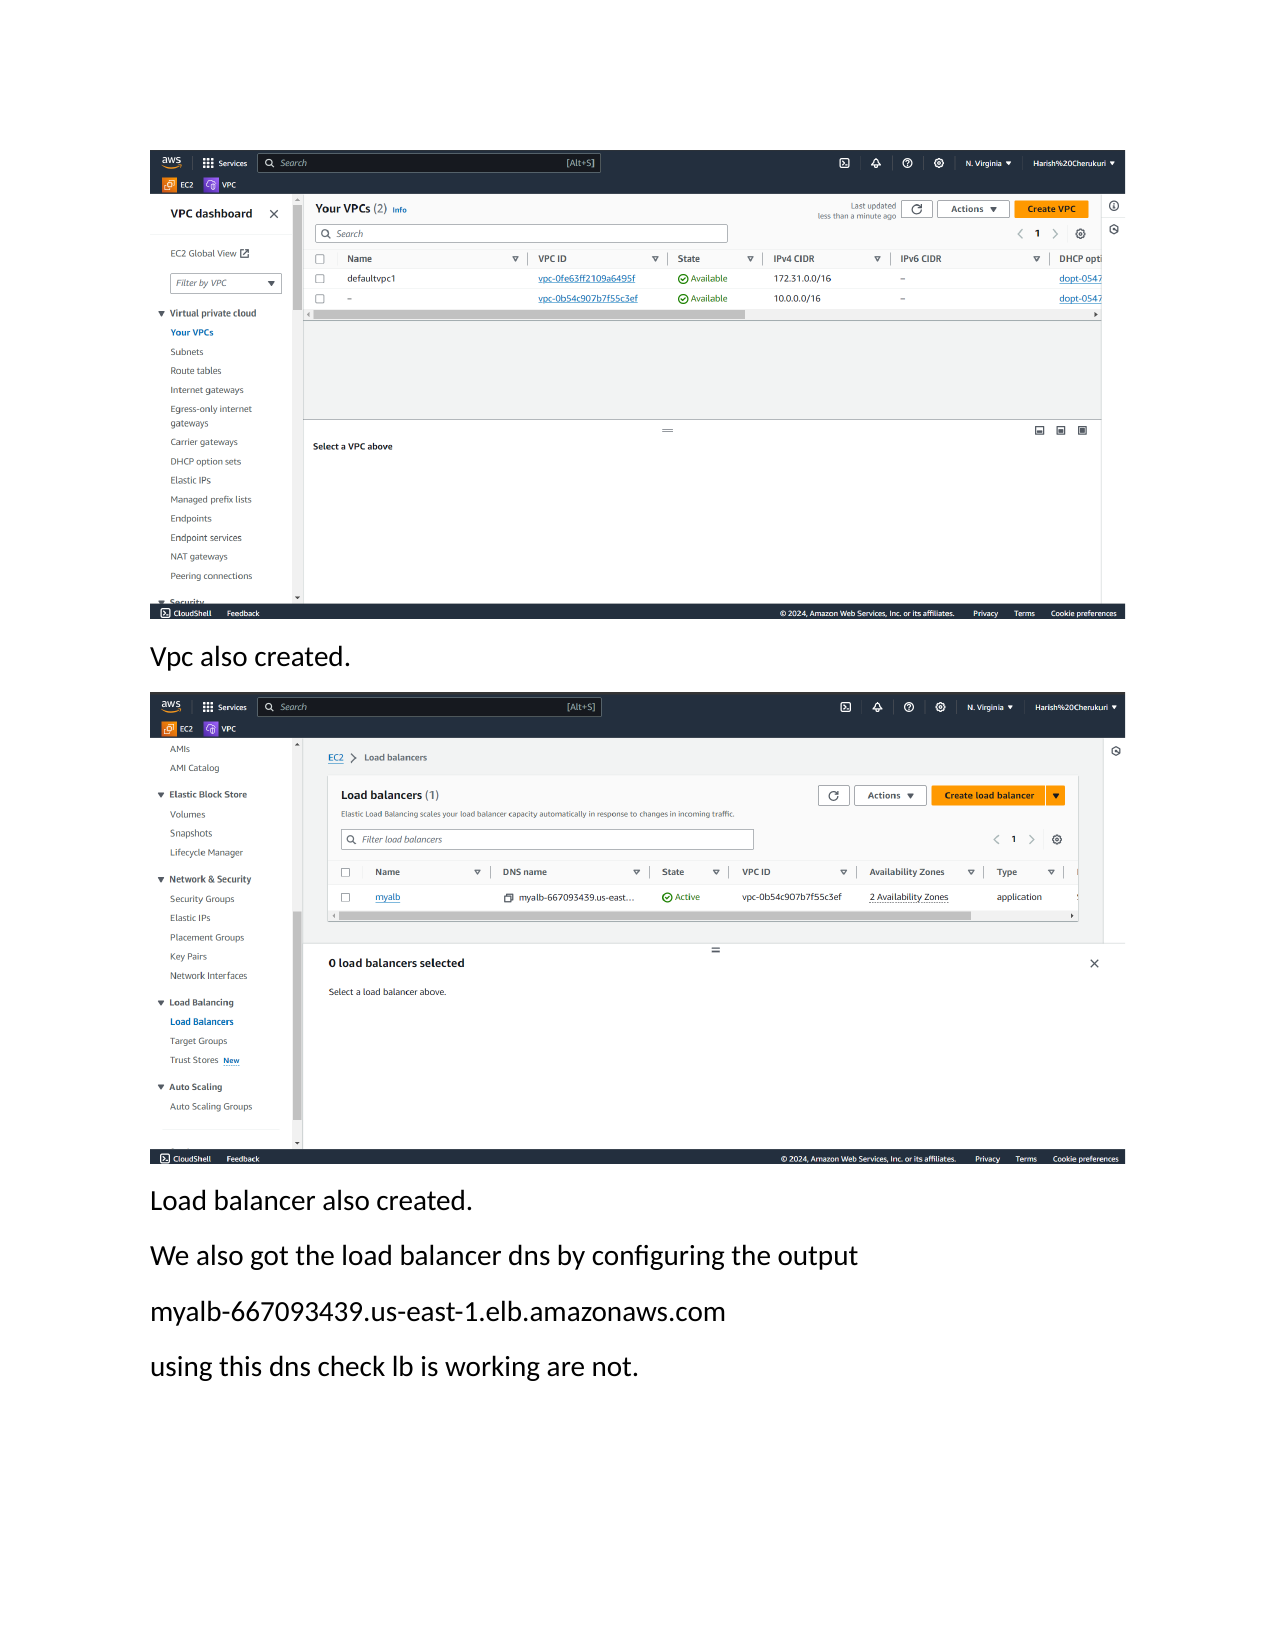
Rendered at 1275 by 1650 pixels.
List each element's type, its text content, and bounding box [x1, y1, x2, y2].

text using this dns check lb is working are not. [150, 1348, 1125, 1383]
text myalb-667093439.us-east-1.elb.amazonaws.com [150, 1293, 1125, 1328]
text Vpc also created. [150, 638, 1125, 673]
picture [150, 692, 1125, 1164]
text We also got the load balancer dns by configuring the output [150, 1237, 1125, 1273]
text Load balancer also created. [150, 1182, 1125, 1218]
picture [150, 150, 1125, 619]
